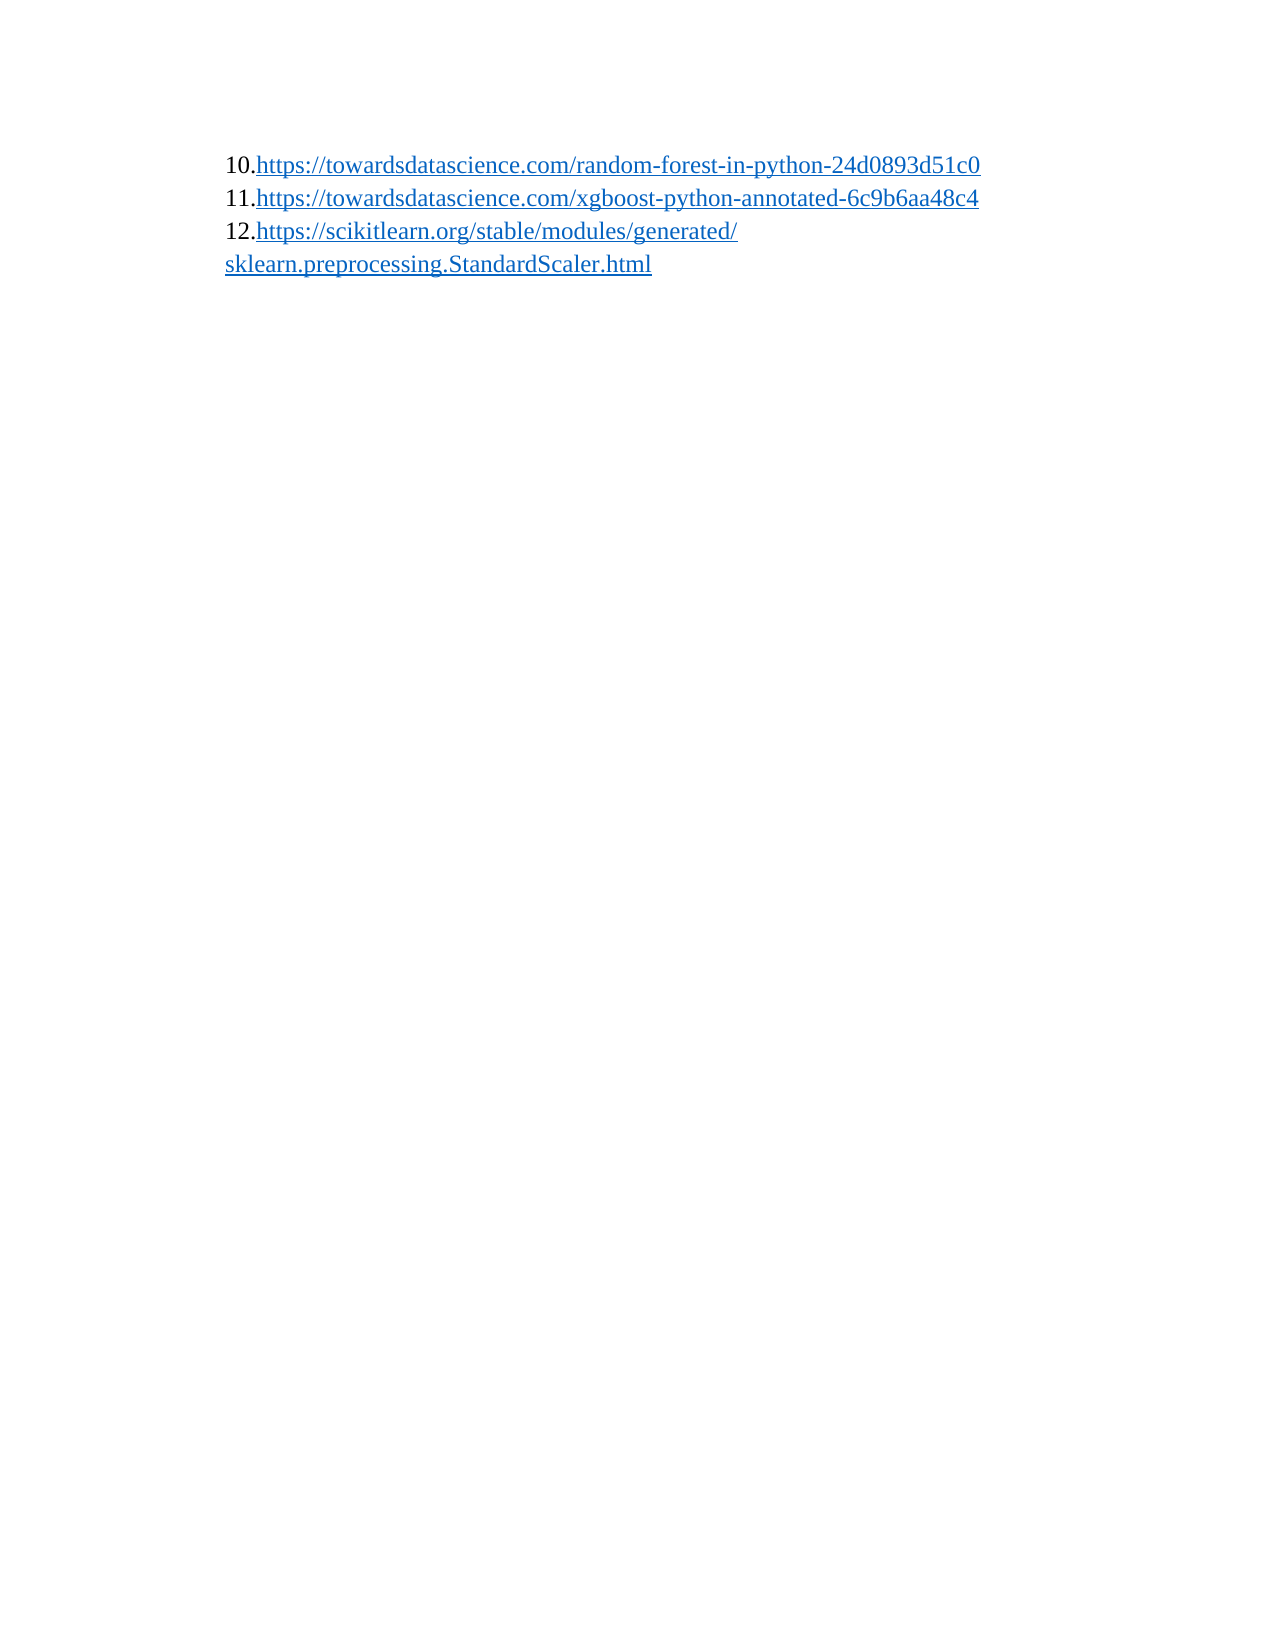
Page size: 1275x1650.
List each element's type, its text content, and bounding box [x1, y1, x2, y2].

text 12.https://scikitlearn.org/stable/modules/generated/sklearn.preprocessing.StandardScaler.html [225, 216, 1125, 278]
text 10.https://towardsdatascience.com/random-forest-in-python-24d0893d51c0 [225, 150, 1125, 179]
text 11.https://towardsdatascience.com/xgboost-python-annotated-6c9b6aa48c4 [150, 183, 1125, 212]
